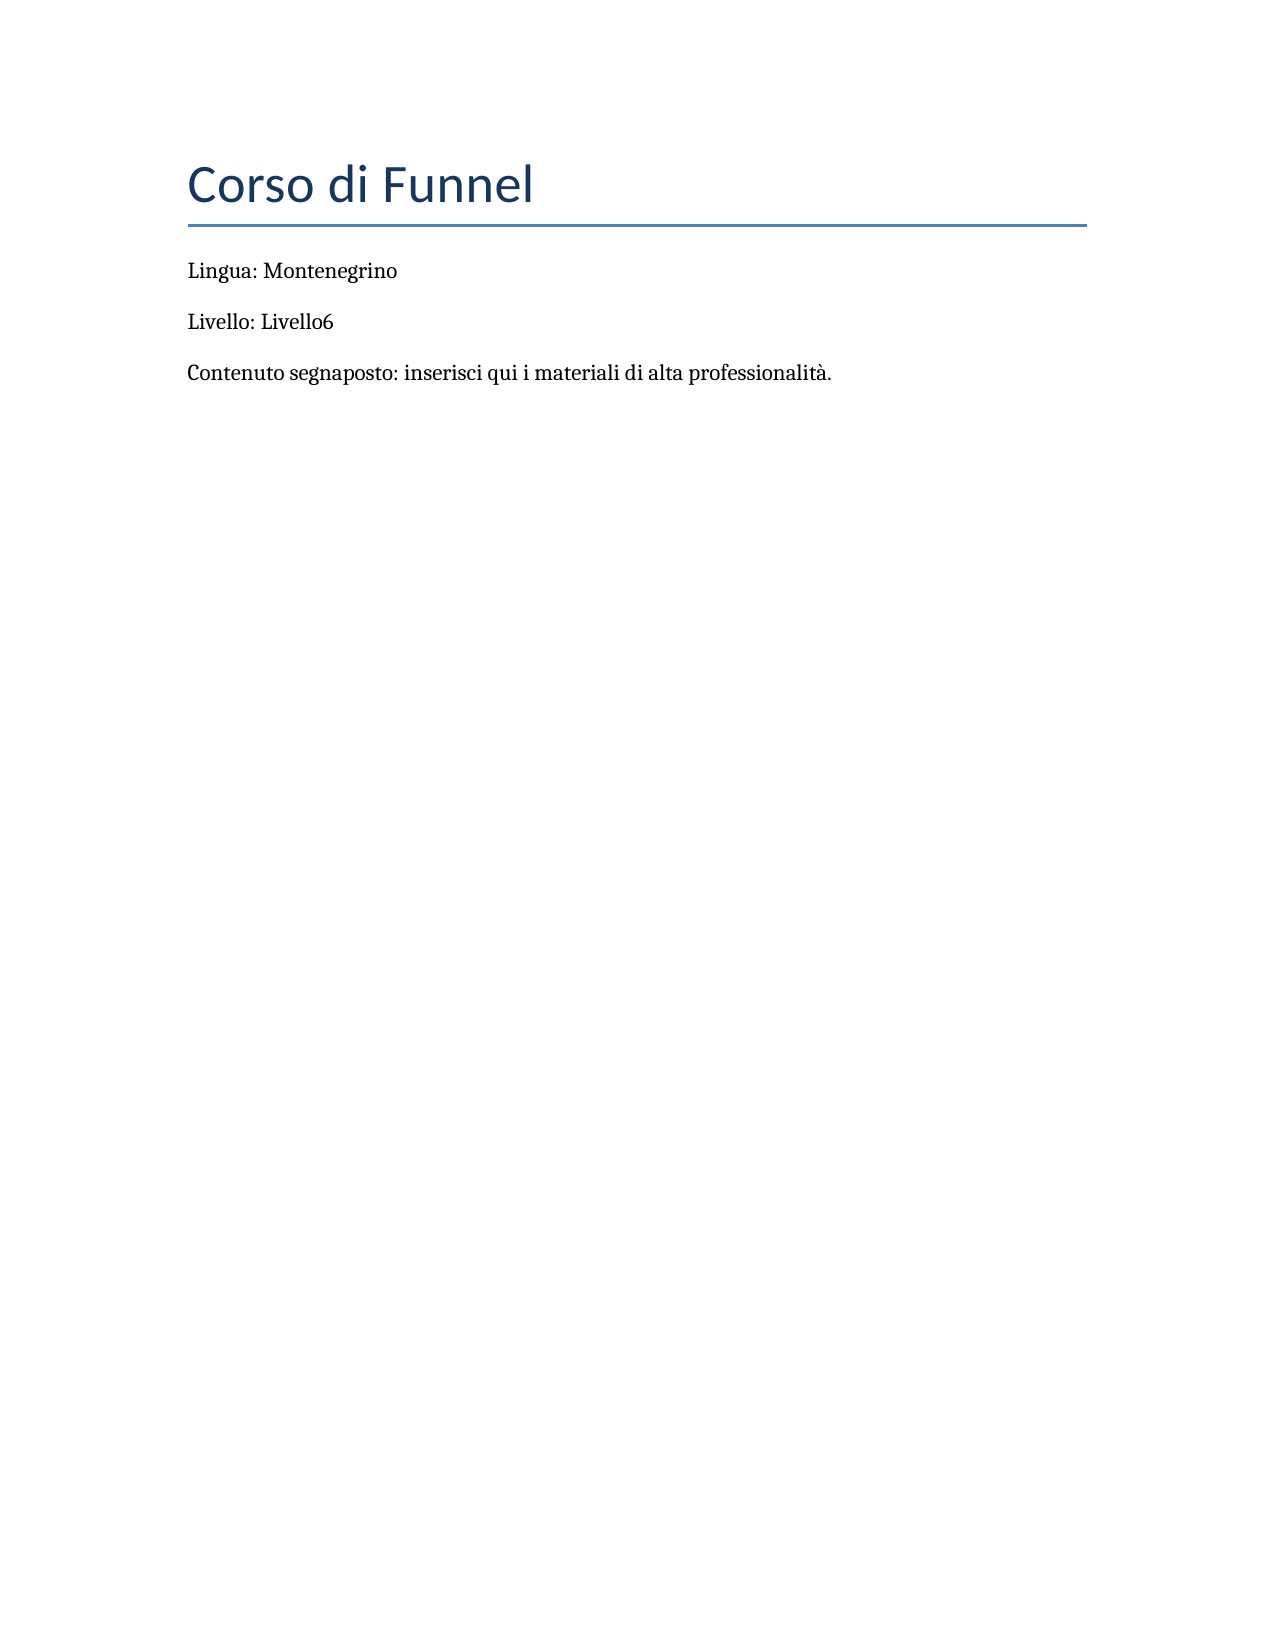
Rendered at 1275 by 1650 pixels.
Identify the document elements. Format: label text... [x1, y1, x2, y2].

title Corso di Funnel [187, 150, 1087, 227]
text Livello: Livello6 [187, 309, 1087, 335]
text Contenuto segnaposto: inserisci qui i materiali di alta professionalità. [187, 360, 1087, 386]
text Lingua: Montenegrino [187, 258, 1087, 284]
